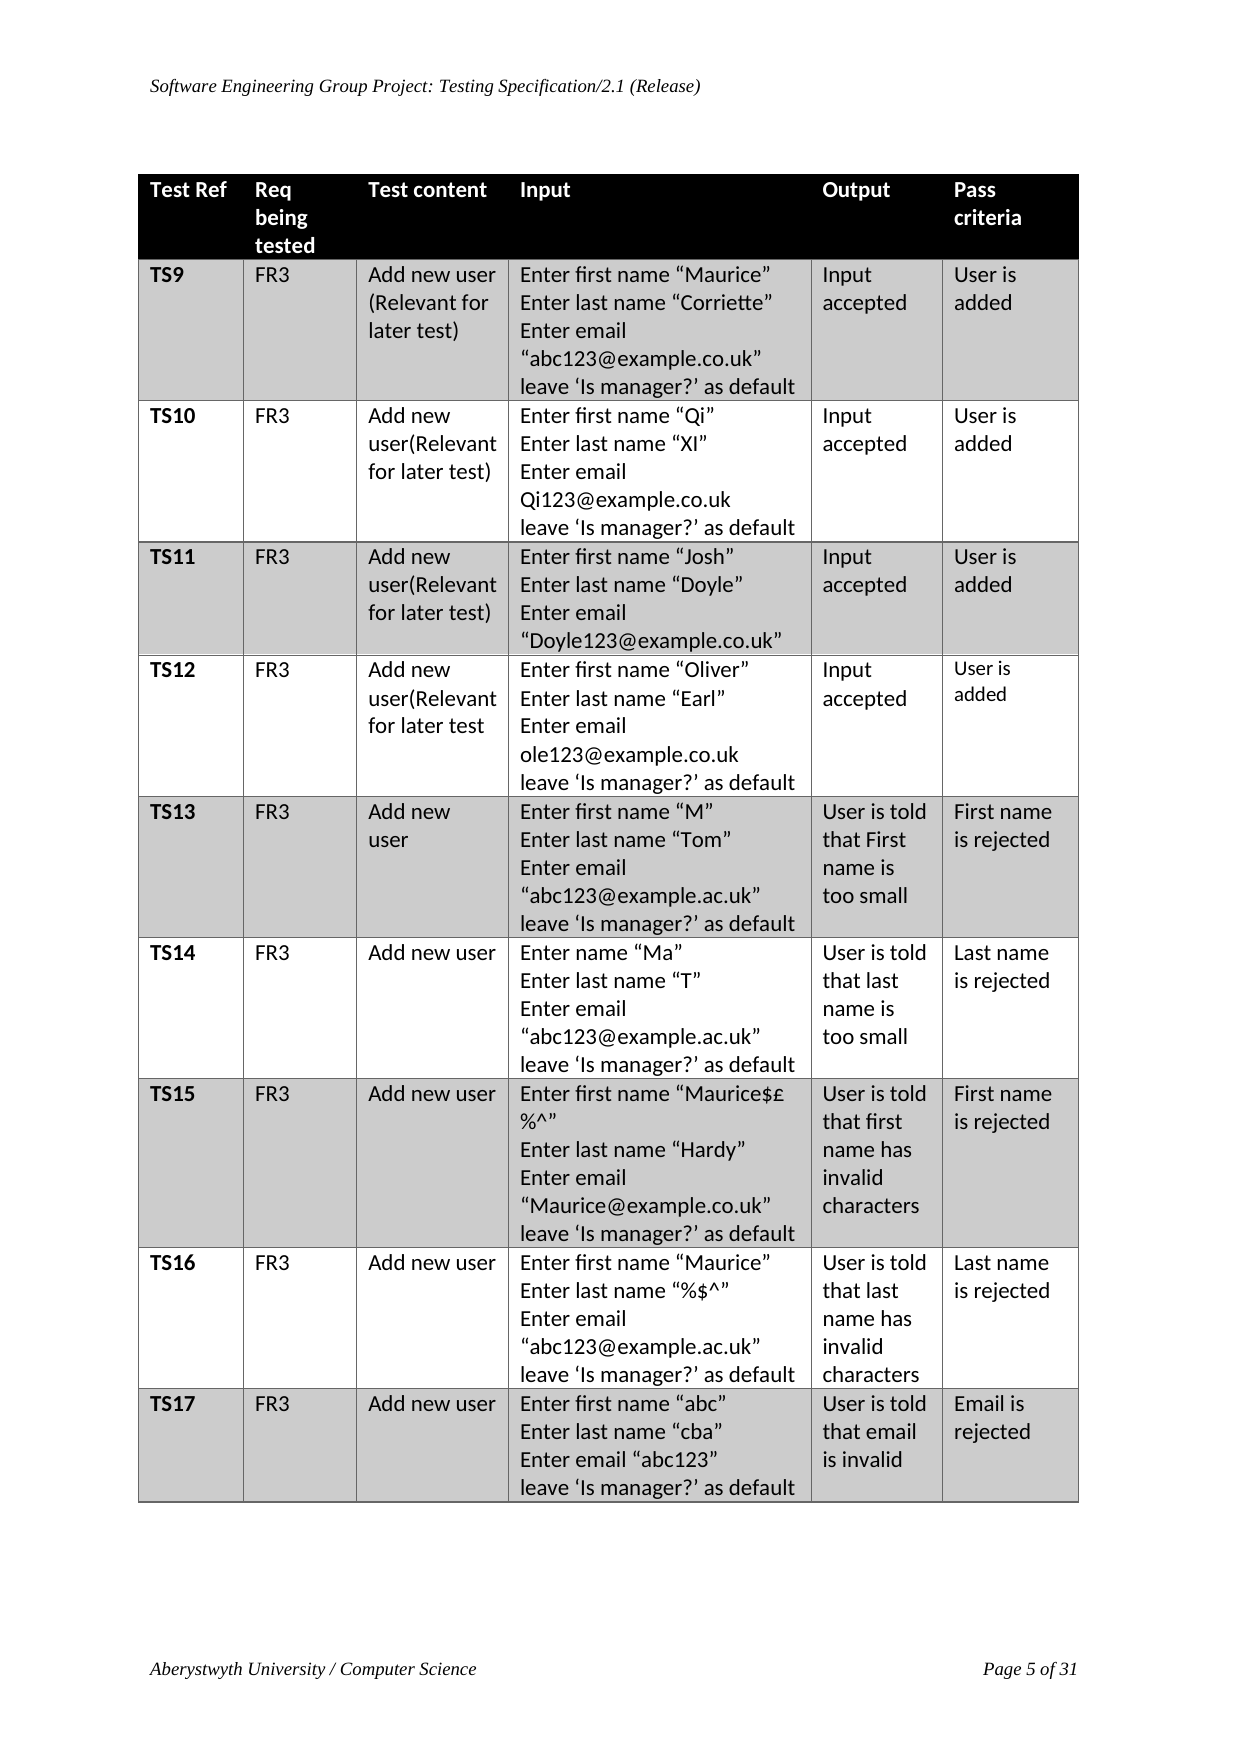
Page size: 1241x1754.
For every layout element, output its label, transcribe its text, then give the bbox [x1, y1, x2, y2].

table_cell Input accepted [812, 260, 942, 400]
table_cell Add new user (Relevant for later test) [357, 260, 508, 400]
table_cell Add new user(Relevant for later test) [357, 401, 508, 541]
table_cell Enter first name “Qi” Enter last name “XI” Enter email Qi123@example.co.uk leave ‘Is manager?’ as default [509, 401, 811, 541]
table_cell TS14 [139, 938, 243, 1078]
table_cell Add new user [357, 1389, 508, 1501]
table_cell Add new user [357, 797, 508, 937]
table_cell First name is rejected [943, 1079, 1078, 1247]
table_cell User is told that First name is too small [812, 797, 942, 937]
table_cell Enter first name “Maurice” Enter last name “%$^” Enter email “abc123@example.ac.uk” leave ‘Is manager?’ as default [509, 1248, 811, 1388]
table_cell FR3 [244, 401, 356, 541]
table_cell Last name is rejected [943, 1248, 1078, 1388]
table_cell FR3 [244, 260, 356, 400]
table_header Test Ref [139, 175, 243, 259]
table_cell User is added [943, 543, 1078, 654]
table_cell User is told that last name has invalid characters [812, 1248, 942, 1388]
table_cell User is added [943, 401, 1078, 541]
table_cell User is added [943, 260, 1078, 400]
table_cell TS11 [139, 543, 243, 654]
table_cell Last name is rejected [943, 938, 1078, 1078]
table_header Req being tested [244, 175, 356, 259]
table_cell TS17 [139, 1389, 243, 1501]
table_cell Add new user [357, 1248, 508, 1388]
table_cell Input accepted [812, 401, 942, 541]
table_cell TS10 [139, 401, 243, 541]
table_cell Enter first name “abc” Enter last name “cba” Enter email “abc123” leave ‘Is manager?’ as default [509, 1389, 811, 1501]
table_header Pass criteria [943, 175, 1078, 259]
table_cell Add new user [357, 1079, 508, 1247]
table_cell Enter first name “Maurice” Enter last name “Corriette” Enter email “abc123@example.co.uk” leave ‘Is manager?’ as default [509, 260, 811, 400]
table_cell FR3 [244, 656, 356, 796]
table_cell User is told that first name has invalid characters [812, 1079, 942, 1247]
table_cell TS15 [139, 1079, 243, 1247]
table_cell User is told that last name is too small [812, 938, 942, 1078]
table_cell TS13 [139, 797, 243, 937]
table_header Input [509, 175, 811, 259]
table_cell FR3 [244, 797, 356, 937]
table_cell Email is rejected [943, 1389, 1078, 1501]
table_cell User is added [943, 656, 1078, 796]
table_header Output [812, 175, 942, 259]
table_cell Input accepted [812, 543, 942, 654]
table_cell Enter first name “Josh” Enter last name “Doyle” Enter email “Doyle123@example.co.uk” [509, 543, 811, 654]
table_cell FR3 [244, 1248, 356, 1388]
table_cell TS12 [139, 656, 243, 796]
table_cell FR3 [244, 938, 356, 1078]
table_cell Enter first name “Maurice$£%^” Enter last name “Hardy” Enter email “Maurice@example.co.uk” leave ‘Is manager?’ as default [509, 1079, 811, 1247]
table_cell User is told that email is invalid [812, 1389, 942, 1501]
table_cell FR3 [244, 1079, 356, 1247]
table_cell TS16 [139, 1248, 243, 1388]
table_cell First name is rejected [943, 797, 1078, 937]
table_cell Input accepted [812, 656, 942, 796]
table_cell Add new user(Relevant for later test) [357, 543, 508, 654]
table_cell TS9 [139, 260, 243, 400]
table_cell Enter first name “M” Enter last name “Tom” Enter email “abc123@example.ac.uk” leave ‘Is manager?’ as default [509, 797, 811, 937]
table_cell Add new user [357, 938, 508, 1078]
table_cell FR3 [244, 543, 356, 654]
table_cell Enter first name “Oliver” Enter last name “Earl” Enter email ole123@example.co.uk leave ‘Is manager?’ as default [509, 656, 811, 796]
table_header Test content [357, 175, 508, 259]
table_cell Add new user(Relevant for later test [357, 656, 508, 796]
table_cell FR3 [244, 1389, 356, 1501]
table_cell Enter name “Ma” Enter last name “T” Enter email “abc123@example.ac.uk” leave ‘Is manager?’ as default [509, 938, 811, 1078]
